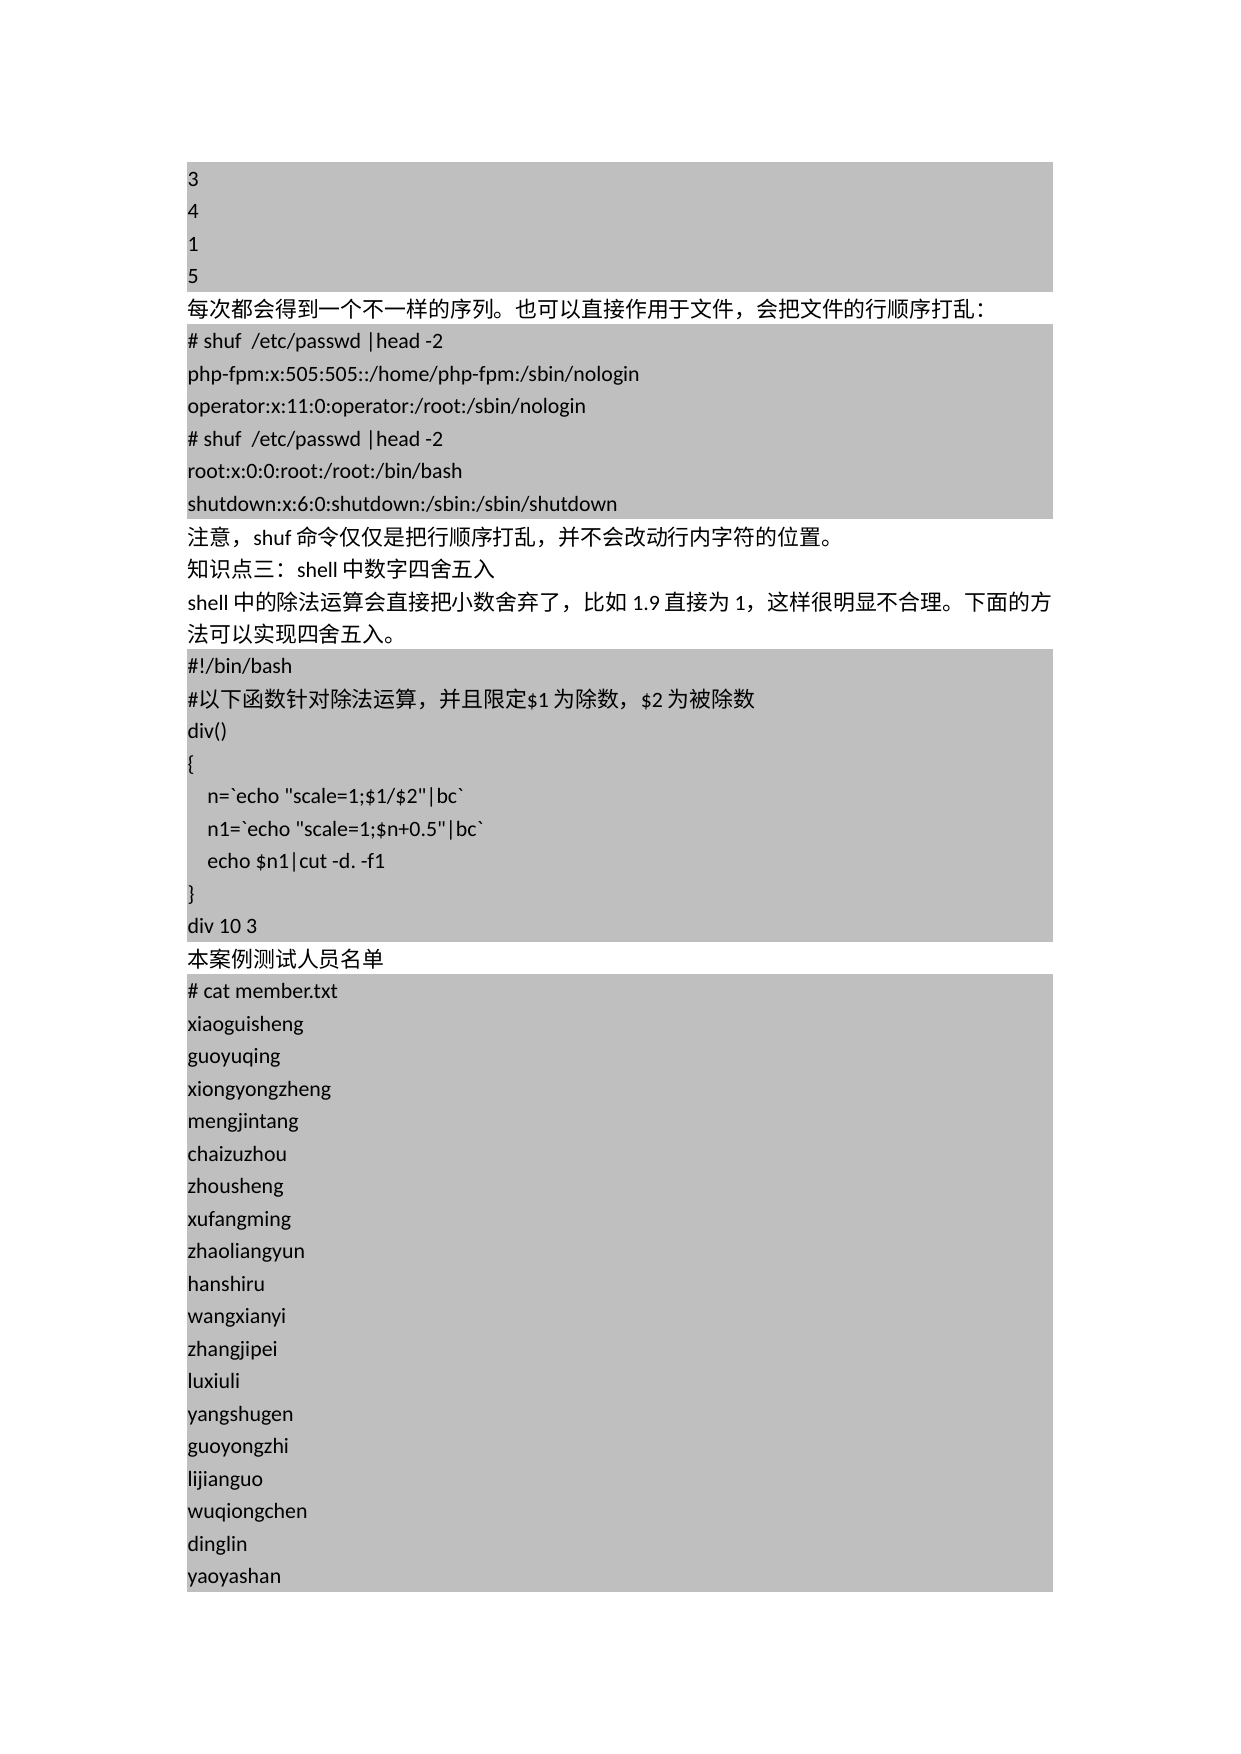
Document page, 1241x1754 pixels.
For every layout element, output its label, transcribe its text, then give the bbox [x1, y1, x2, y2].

text chaizuzhou [187, 1137, 1053, 1169]
text guoyongzhi [187, 1429, 1053, 1462]
text yangshugen [187, 1397, 1053, 1429]
text 5 [187, 259, 1053, 292]
text 1 [187, 227, 1053, 259]
text luxiuli [187, 1364, 1053, 1397]
text yaoyashan [187, 1559, 1053, 1592]
text } [187, 877, 1053, 909]
text xufangming [187, 1202, 1053, 1234]
text div() [187, 714, 1053, 747]
text lijianguo [187, 1462, 1053, 1494]
text 每次都会得到一个不一样的序列。也可以直接作用于文件，会把文件的行顺序打乱： [187, 292, 1053, 324]
text zhangjipei [187, 1332, 1053, 1364]
text # cat member.txt [187, 974, 1053, 1007]
text zhaoliangyun [187, 1234, 1053, 1267]
text wuqiongchen [187, 1494, 1053, 1527]
text dinglin [187, 1527, 1053, 1559]
text 4 [187, 194, 1053, 227]
text xiaoguisheng [187, 1007, 1053, 1039]
text n=`echo "scale=1;$1/$2"|bc` [187, 779, 1053, 812]
text zhousheng [187, 1169, 1053, 1202]
text n1=`echo "scale=1;$n+0.5"|bc` [187, 812, 1053, 844]
text wangxianyi [187, 1299, 1053, 1332]
text #!/bin/bash [187, 649, 1053, 682]
text 知识点三：shell中数字四舍五入 [187, 552, 1053, 584]
text 注意，shuf命令仅仅是把行顺序打乱，并不会改动行内字符的位置。 [187, 519, 1053, 552]
text # shuf /etc/passwd |head -2 [187, 422, 1053, 454]
text operator:x:11:0:operator:/root:/sbin/nologin [187, 389, 1053, 422]
text shell中的除法运算会直接把小数舍弃了，比如1.9直接为1，这样很明显不合理。下面的方法可以实现四舍五入。 [187, 584, 1053, 649]
text div 10 3 [187, 909, 1053, 942]
text 3 [187, 162, 1053, 194]
text root:x:0:0:root:/root:/bin/bash [187, 454, 1053, 487]
text hanshiru [187, 1267, 1053, 1299]
text mengjintang [187, 1104, 1053, 1137]
text xiongyongzheng [187, 1072, 1053, 1104]
text { [187, 747, 1053, 779]
text # shuf /etc/passwd |head -2 [187, 324, 1053, 357]
text #以下函数针对除法运算，并且限定$1为除数，$2为被除数 [187, 682, 1053, 714]
text guoyuqing [187, 1039, 1053, 1072]
text shutdown:x:6:0:shutdown:/sbin:/sbin/shutdown [187, 487, 1053, 519]
text echo $n1|cut -d. -f1 [187, 844, 1053, 877]
text php-fpm:x:505:505::/home/php-fpm:/sbin/nologin [187, 357, 1053, 389]
text 本案例测试人员名单 [187, 942, 1053, 974]
